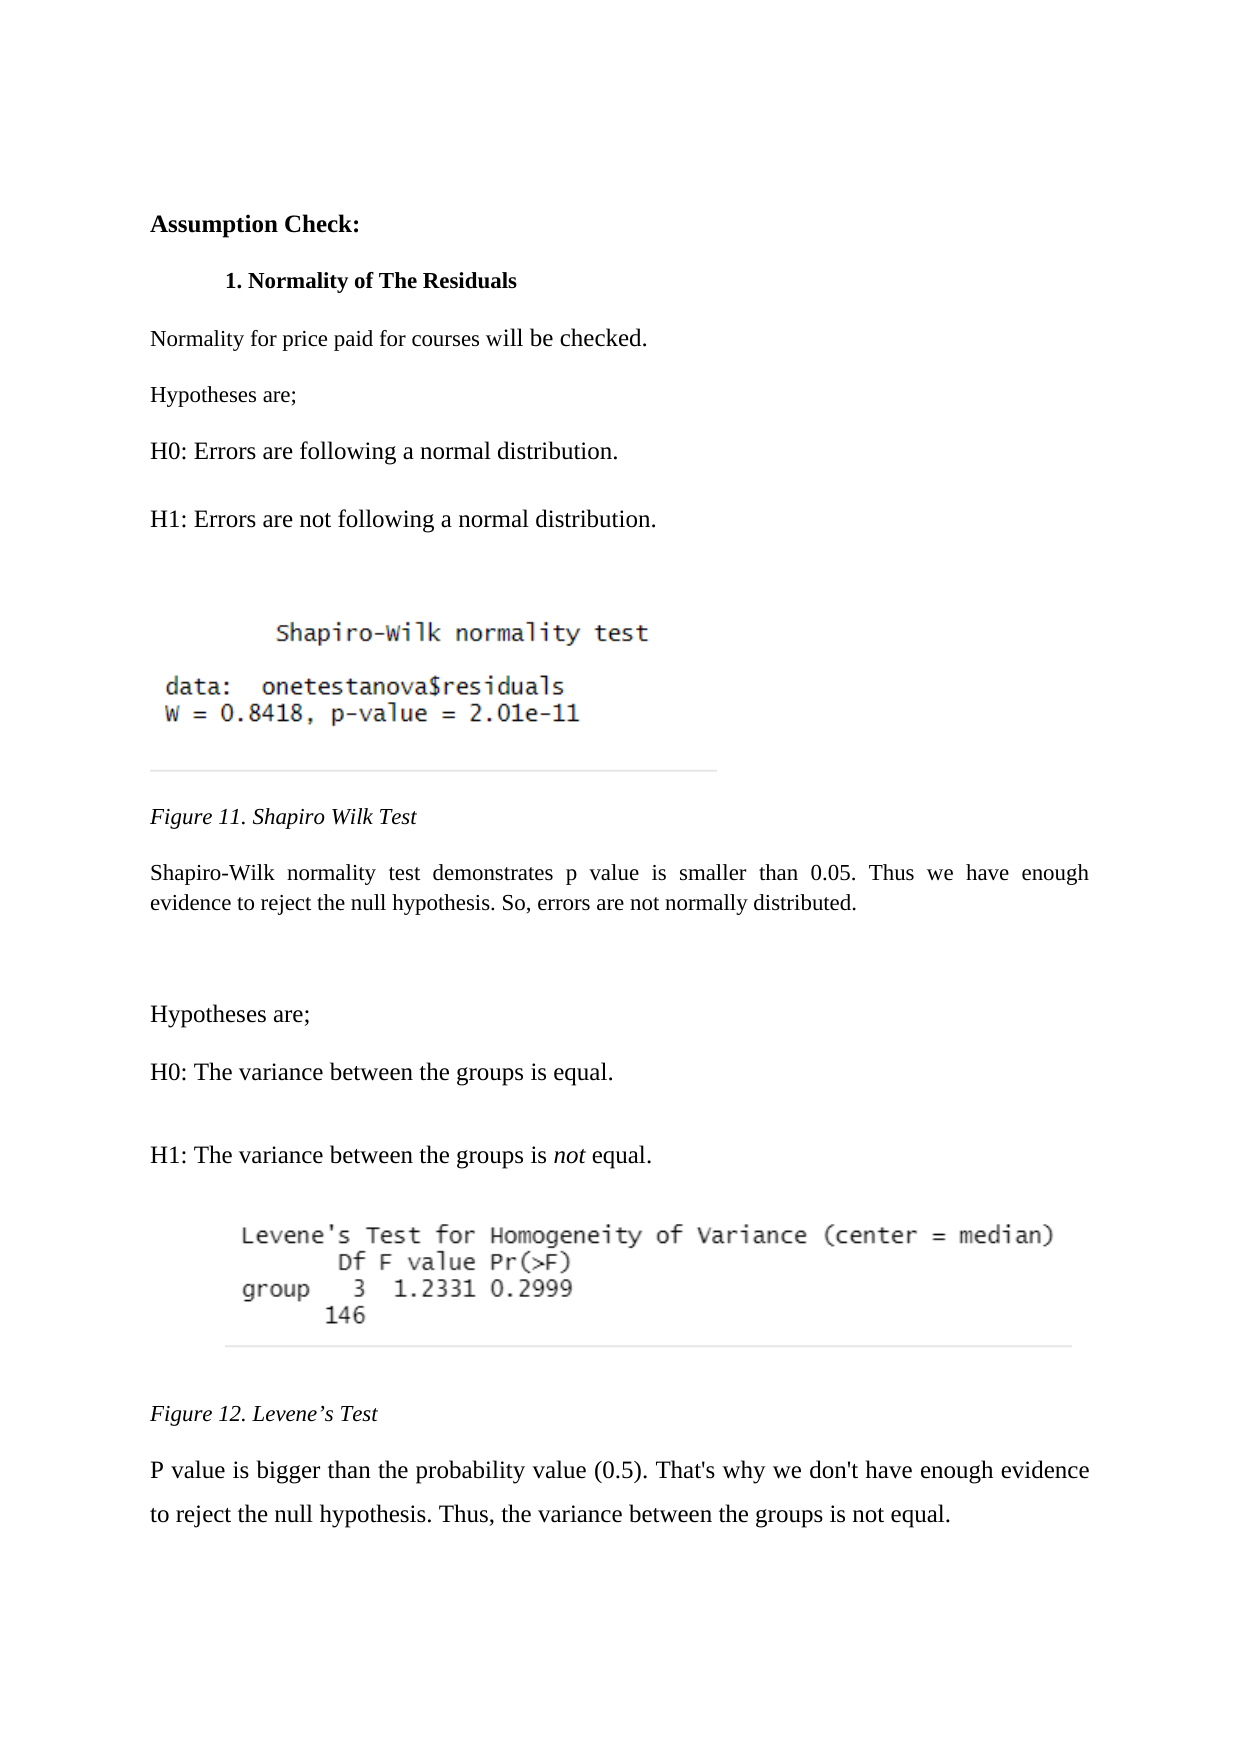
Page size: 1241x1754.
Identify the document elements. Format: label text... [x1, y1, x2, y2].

text Shapiro-Wilk normality test demonstrates p value is smaller than 0.05. Thus we have enough evidence to reject the null hypothesis. So, errors are not normally distributed. [150, 858, 1090, 915]
text H0: The variance between the groups is equal. [150, 1057, 1090, 1086]
text P value is bigger than the probability value (0.5). That's why we don't have enough evidence to reject the null hypothesis. Thus, the variance between the groups is not equal. [150, 1456, 1090, 1527]
subtitle Assumption Check: [150, 209, 1090, 238]
text H1: Errors are not following a normal distribution. [150, 504, 1090, 533]
subtitle 1. Normality of The Residuals [150, 267, 1090, 294]
text Figure 12. Levene’s Test [150, 1400, 1090, 1427]
text Normality for price paid for courses will be checked. [150, 323, 1090, 351]
picture [150, 562, 718, 775]
text H1: The variance between the groups is not equal. [150, 1140, 1090, 1169]
text H0: Errors are following a normal distribution. [150, 436, 1090, 464]
text Hypotheses are; [150, 999, 1090, 1028]
text Hypotheses are; [150, 381, 1090, 407]
picture [225, 1223, 1072, 1363]
text Figure 11. Shapiro Wilk Test [150, 803, 1090, 830]
